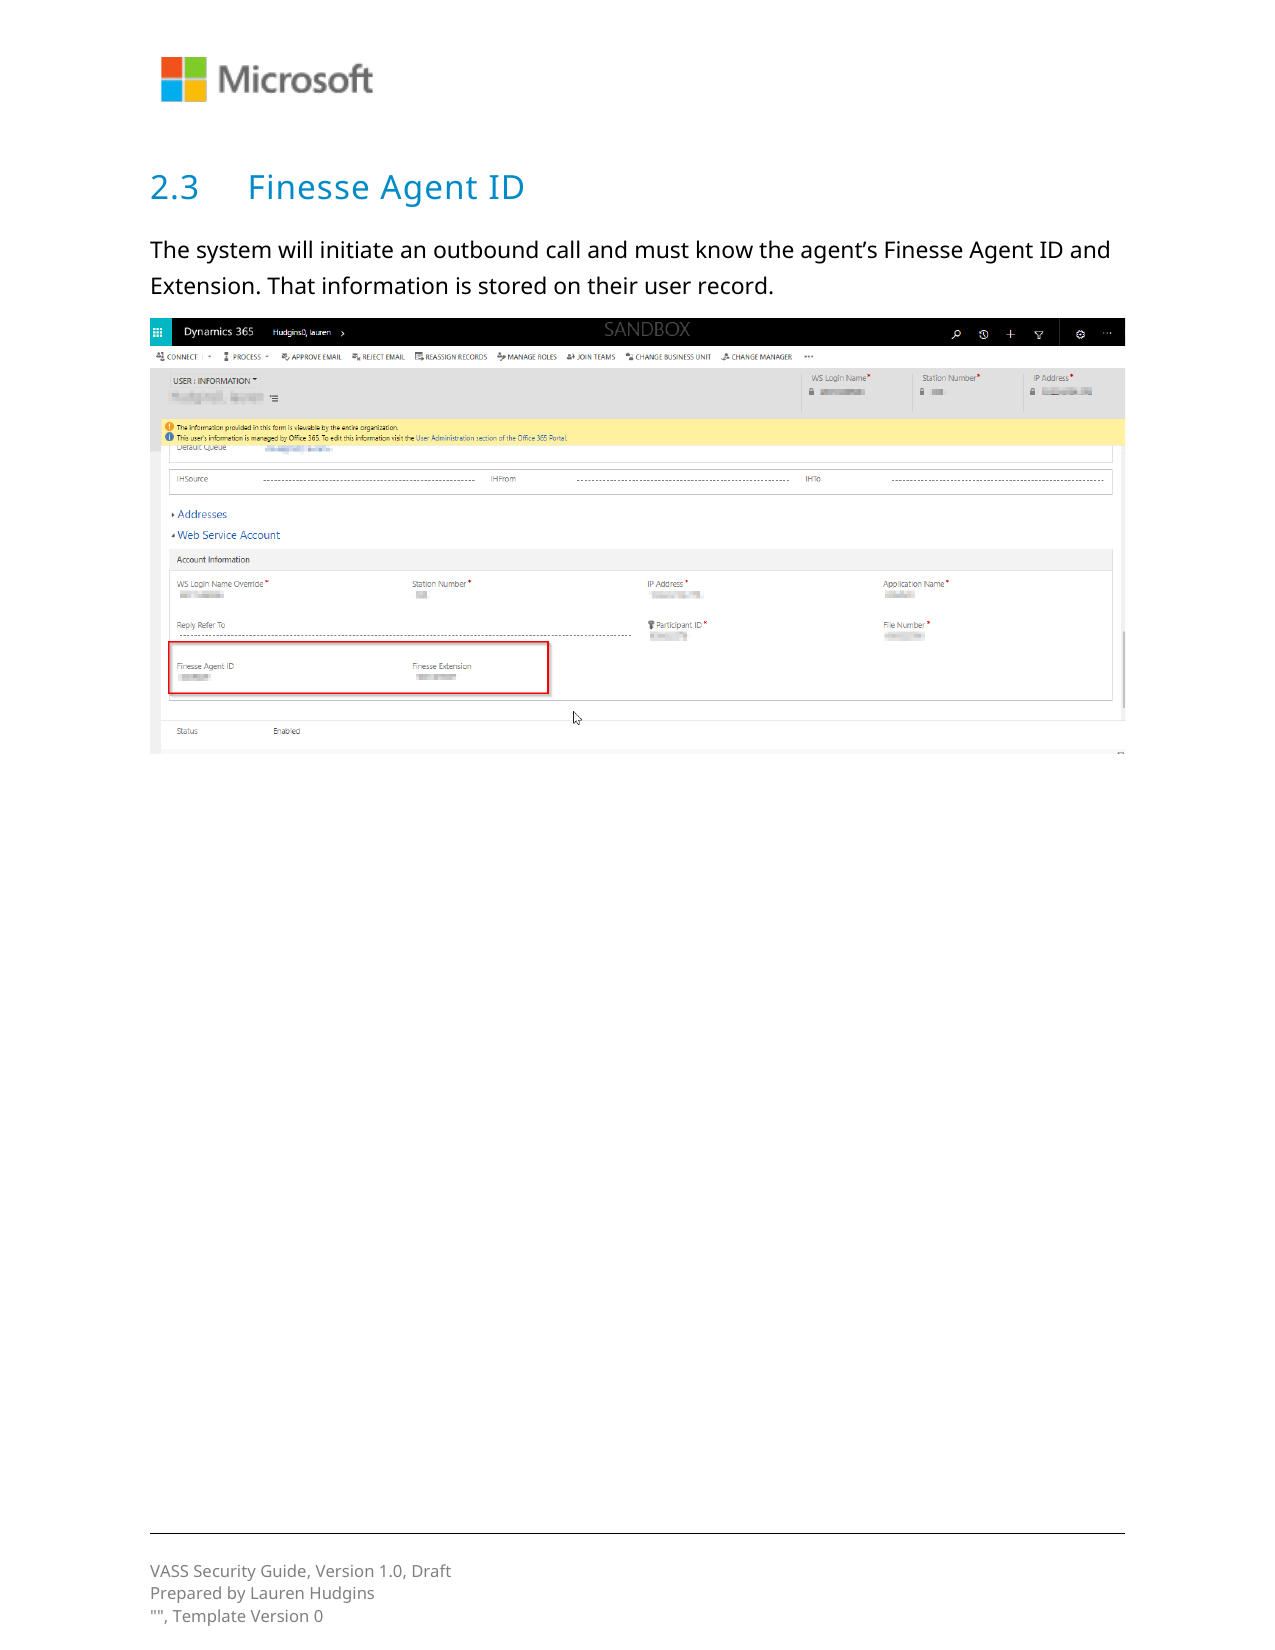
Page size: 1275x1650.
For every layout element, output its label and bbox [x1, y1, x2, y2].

picture [161, 57, 374, 103]
picture [150, 318, 1125, 754]
